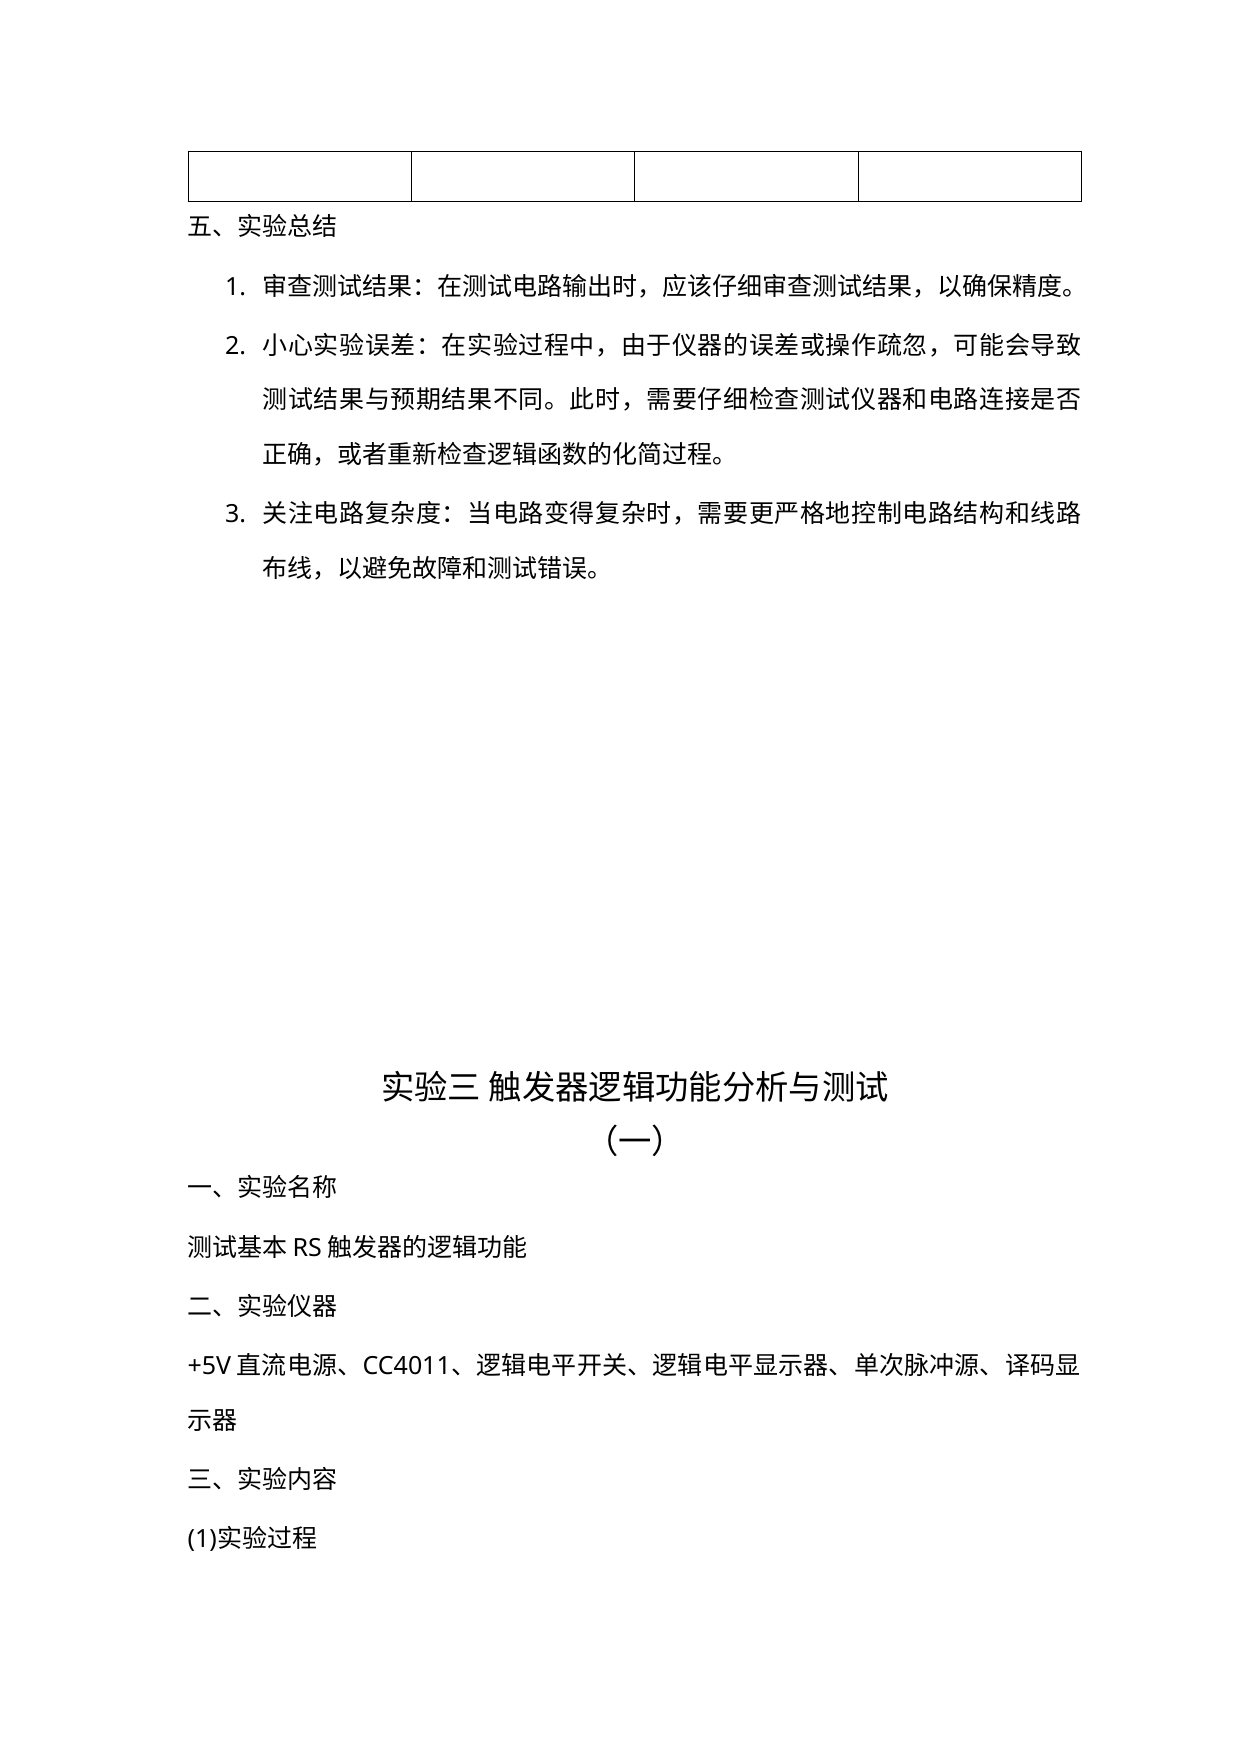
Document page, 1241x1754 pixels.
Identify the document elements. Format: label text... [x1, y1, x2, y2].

table_cell 1 [412, 152, 634, 201]
text 测试基本RS触发器的逻辑功能 [187, 1227, 1082, 1263]
text 二、实验仪器 [187, 1286, 1082, 1323]
text (1)实验过程 [187, 1519, 1082, 1555]
text 实验三 触发器逻辑功能分析与测试 [187, 1061, 1082, 1109]
list 关注电路复杂度：当电路变得复杂时，需要更严格地控制电路结构和线路布线，以避免故障和测试错误。 [225, 494, 1082, 584]
list 小心实验误差：在实验过程中，由于仪器的误差或操作疏忽，可能会导致测试结果与预期结果不同。此时，需要仔细检查测试仪器和电路连接是否正确，或者重新检查逻辑函数的化简过程。 [225, 326, 1082, 471]
text 三、实验内容 [187, 1459, 1082, 1496]
list 审查测试结果：在测试电路输出时，应该仔细审查测试结果，以确保精度。 [225, 266, 1082, 302]
text +5V直流电源、CC4011、逻辑电平开关、逻辑电平显示器、单次脉冲源、译码显示器 [187, 1346, 1082, 1436]
table_cell 1 [635, 152, 858, 201]
text （一） [187, 1114, 1082, 1163]
text 五、实验总结 [187, 207, 1082, 243]
text 一、实验名称 [187, 1168, 1082, 1204]
table_cell 1 [189, 152, 411, 201]
table_cell 1 [859, 152, 1081, 201]
